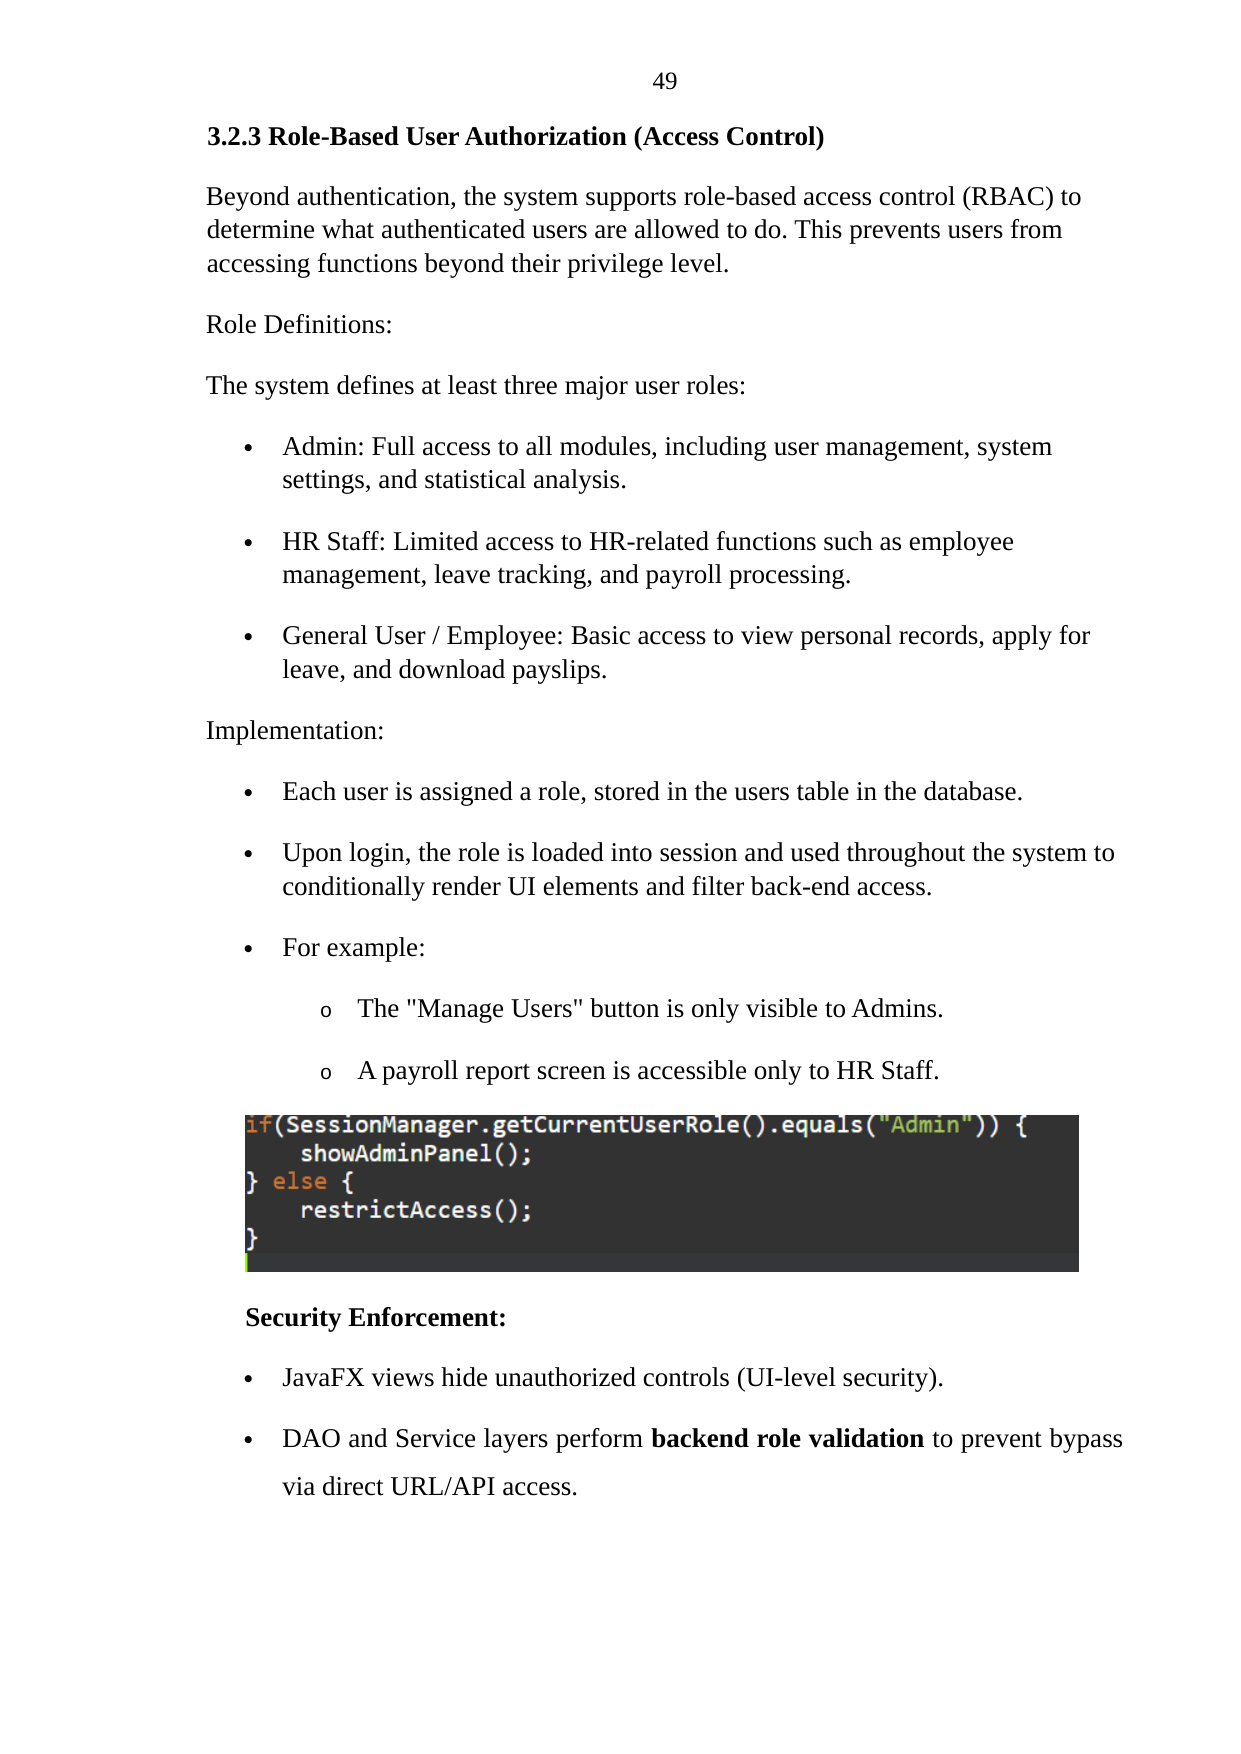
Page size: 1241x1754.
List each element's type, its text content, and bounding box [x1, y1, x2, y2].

subtitle The "Manage Users" button is only visible to Admins. [319, 992, 1123, 1024]
subtitle General User / Employee: Basic access to view personal records, apply for leave, and download payslips. [244, 619, 1123, 684]
subtitle Beyond authentication, the system supports role-based access control (RBAC) to determine what authenticated users are allowed to do. This prevents users from accessing functions beyond their privilege level. [206, 179, 1123, 278]
subtitle 3.2.3 Role-Based User Authorization (Access Control) [207, 120, 1116, 151]
subtitle HR Staff: Limited access to HR-related functions such as employee management, leave tracking, and payroll processing. [244, 525, 1123, 589]
subtitle Admin: Full access to all modules, including user management, system settings, and statistical analysis. [244, 430, 1123, 495]
text Security Enforcement: [245, 1301, 1123, 1332]
list JavaFX views hide unauthorized controls (UI-level security). [244, 1361, 1123, 1392]
list DAO and Service layers perform backend role validation to prevent bypass via direct URL/API access. [244, 1422, 1123, 1501]
subtitle Implementation: [206, 714, 1123, 745]
subtitle Upon login, the role is loaded into session and used throughout the system to conditionally render UI elements and filter back-end access. [244, 836, 1123, 901]
picture [245, 1115, 1079, 1272]
subtitle Role Definitions: [206, 308, 1123, 339]
subtitle Each user is assigned a role, stored in the users table in the database. [244, 775, 1123, 806]
subtitle The system defines at least three major user roles: [206, 369, 1123, 400]
subtitle For example: [244, 931, 1123, 962]
subtitle A payroll report screen is accessible only to HR Staff. [319, 1054, 1123, 1086]
